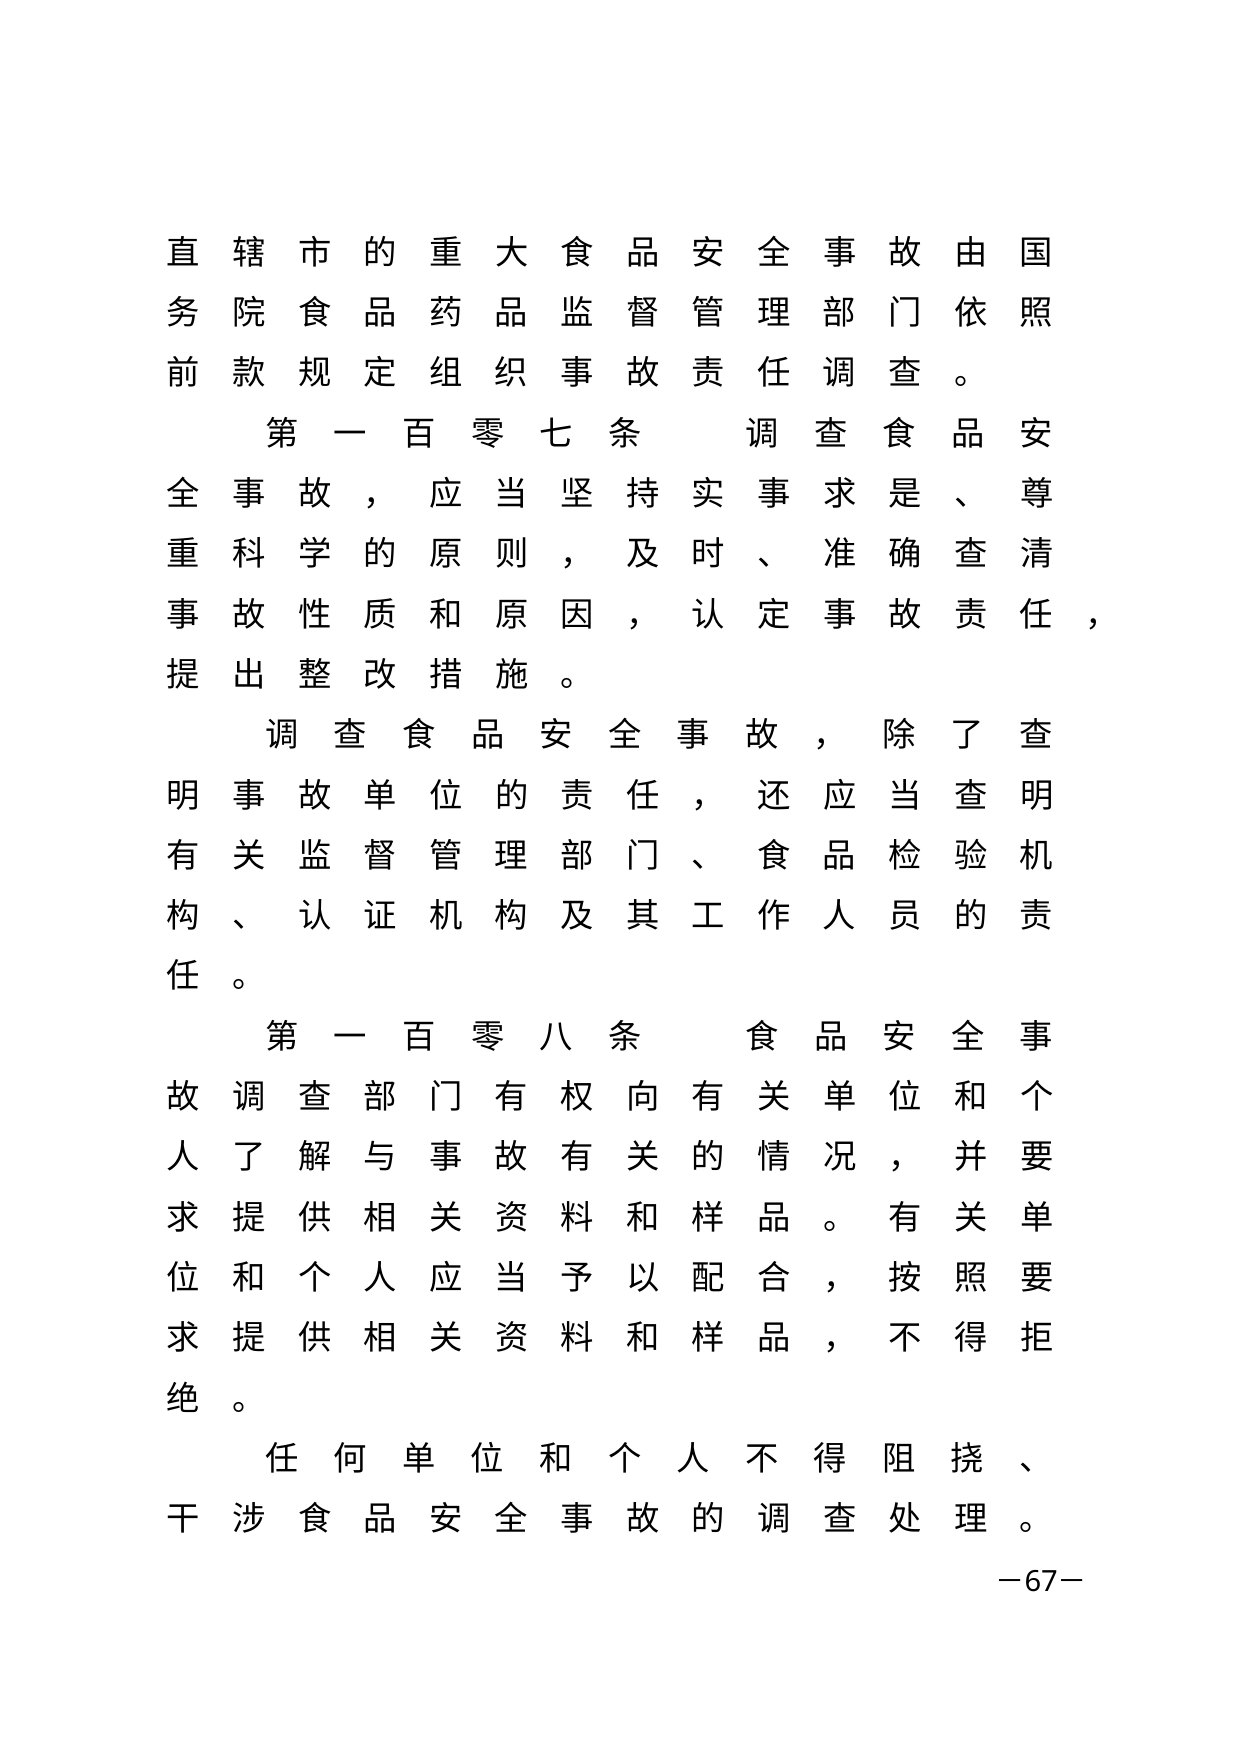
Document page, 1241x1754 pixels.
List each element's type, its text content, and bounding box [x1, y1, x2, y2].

text 第一百零八条 食品安全事故调查部门有权向有关单位和个人了解与事故有关的情况，并要求提供相关资料和样品。有关单位和个人应当予以配合，按照要求提供相关资料和样品，不得拒绝。 [167, 1003, 1085, 1426]
text 任何单位和个人不得阻挠、干涉食品安全事故的调查处理。 [167, 1426, 1085, 1546]
text 涉及两个以上省、自治区、直辖市的重大食品安全事故由国务院食品药品监督管理部门依照前款规定组织事故责任调查。 [167, 219, 1085, 400]
text 调查食品安全事故，除了查明事故单位的责任，还应当查明有关监督管理部门、食品检验机构、认证机构及其工作人员的责任。 [167, 702, 1085, 1003]
text 第一百零七条 调查食品安全事故，应当坚持实事求是、尊重科学的原则，及时、准确查清事故性质和原因，认定事故责任，提出整改措施。 [167, 400, 1085, 702]
